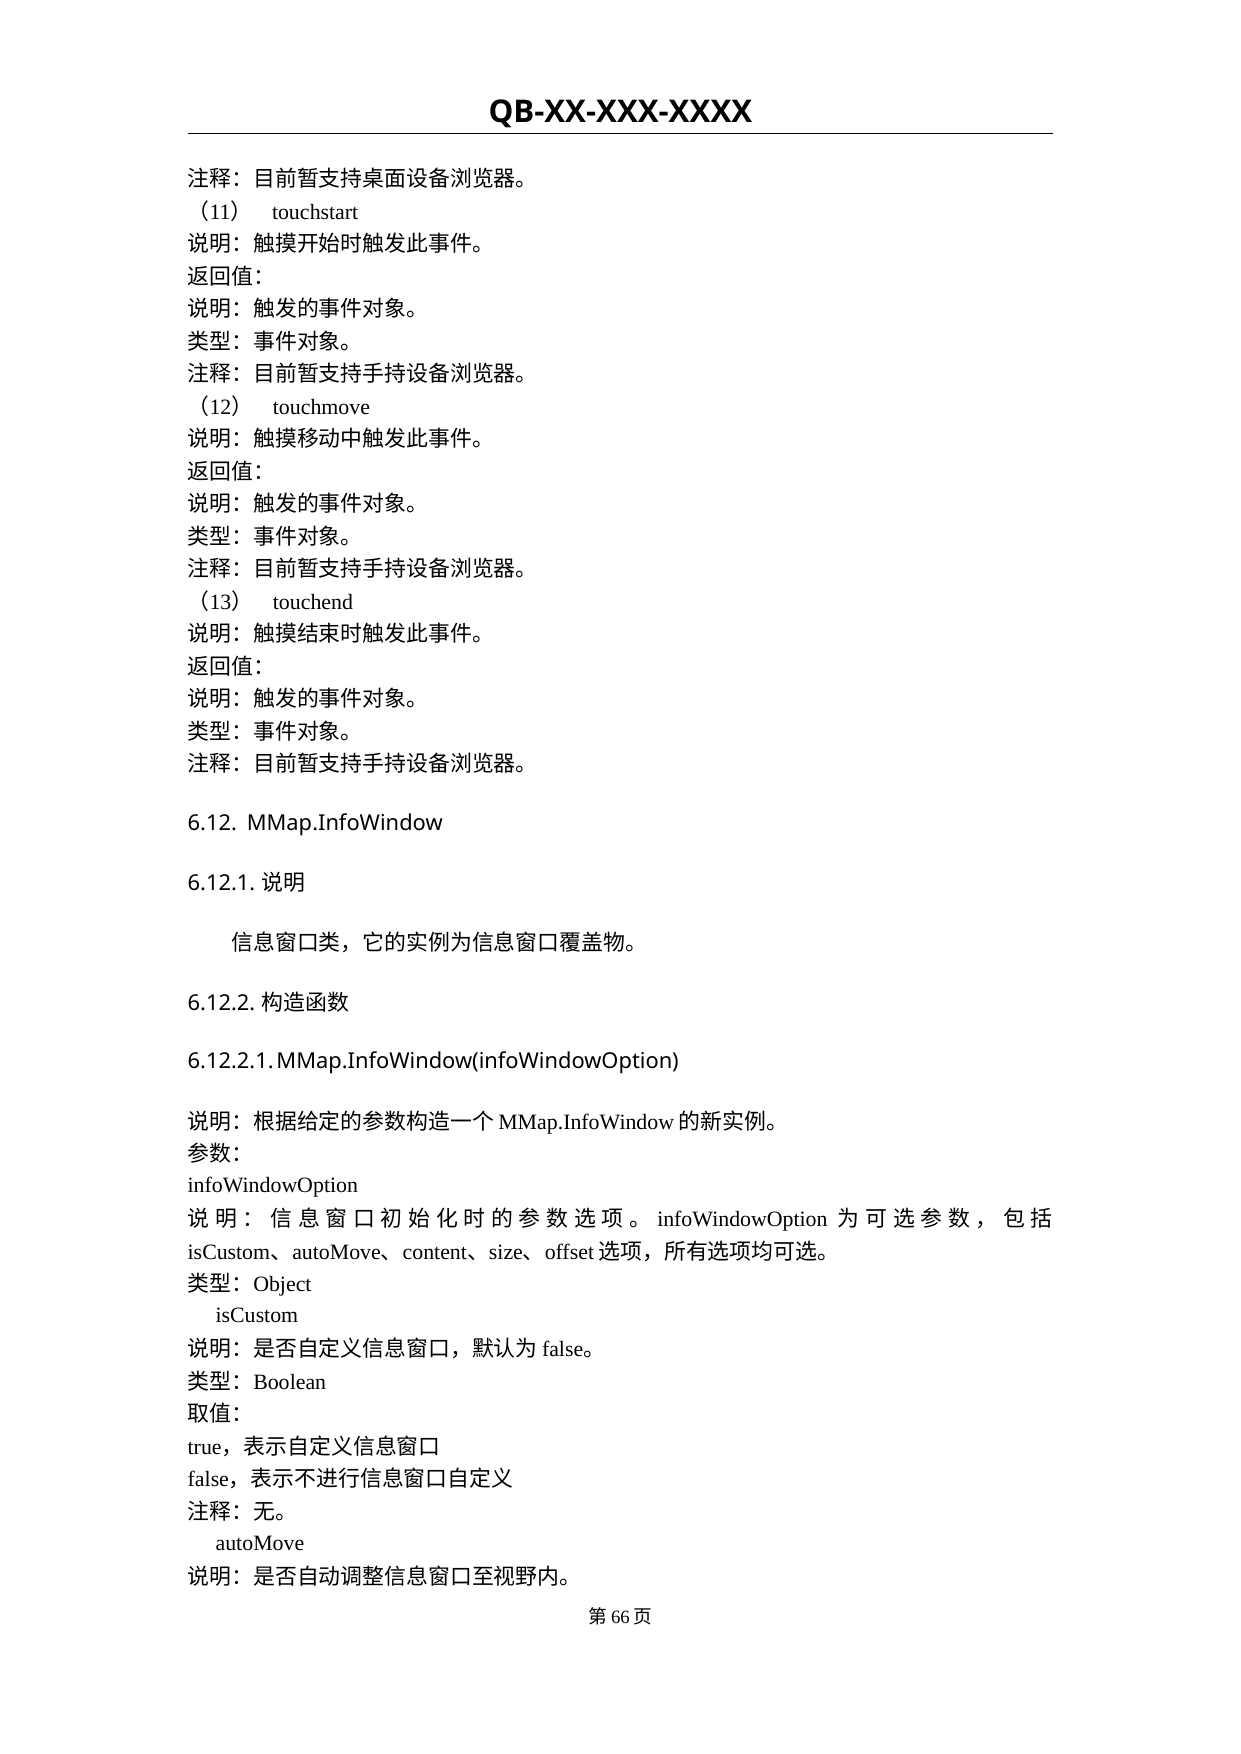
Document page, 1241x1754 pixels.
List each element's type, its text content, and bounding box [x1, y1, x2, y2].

text （13） touchend [187, 583, 1053, 616]
text 类型：Boolean [187, 1363, 1053, 1396]
text 类型：Object [187, 1266, 1053, 1298]
text 类型：事件对象。 [187, 713, 1053, 746]
text  isCustom [187, 1298, 1053, 1331]
text 说明：信息窗口初始化时的参数选项。infoWindowOption为可选参数，包括isCustom、autoMove、content、size、offset选项，所有选项均可选。 [187, 1201, 1053, 1266]
text 类型：事件对象。 [187, 518, 1053, 551]
text 注释：目前暂支持桌面设备浏览器。 [187, 161, 1053, 193]
text （12） touchmove [187, 388, 1053, 421]
text 说明：触发的事件对象。 [187, 291, 1053, 323]
text 构造函数 [187, 984, 1053, 1017]
text 返回值： [187, 648, 1053, 681]
text 注释：目前暂支持手持设备浏览器。 [187, 356, 1053, 388]
text 取值： [187, 1396, 1053, 1428]
text false，表示不进行信息窗口自定义 [187, 1461, 1053, 1493]
text infoWindowOption [187, 1168, 1053, 1201]
text 参数： [187, 1136, 1053, 1168]
text 注释：目前暂支持手持设备浏览器。 [187, 551, 1053, 583]
text 信息窗口类，它的实例为信息窗口覆盖物。 [187, 925, 1053, 957]
text true，表示自定义信息窗口 [187, 1428, 1053, 1461]
text 说明：触摸开始时触发此事件。 [187, 226, 1053, 258]
text 注释：无。 [187, 1493, 1053, 1526]
text 说明 [187, 865, 1053, 898]
text MMap.InfoWindow(infoWindowOption) [187, 1044, 1053, 1076]
text 说明：是否自定义信息窗口，默认为false。 [187, 1331, 1053, 1363]
text 说明：触摸移动中触发此事件。 [187, 421, 1053, 453]
text 注释：目前暂支持手持设备浏览器。 [187, 746, 1053, 778]
text 说明：触发的事件对象。 [187, 486, 1053, 518]
text 说明：是否自动调整信息窗口至视野内。 [187, 1558, 1053, 1591]
text 类型：事件对象。 [187, 323, 1053, 356]
text （11） touchstart [187, 193, 1053, 226]
text 说明：根据给定的参数构造一个MMap.InfoWindow的新实例。 [187, 1103, 1053, 1136]
text 说明：触发的事件对象。 [187, 681, 1053, 713]
text 说明：触摸结束时触发此事件。 [187, 616, 1053, 648]
text 返回值： [187, 453, 1053, 486]
text  autoMove [187, 1526, 1053, 1558]
text 返回值： [187, 258, 1053, 291]
text MMap.InfoWindow [187, 806, 1053, 838]
